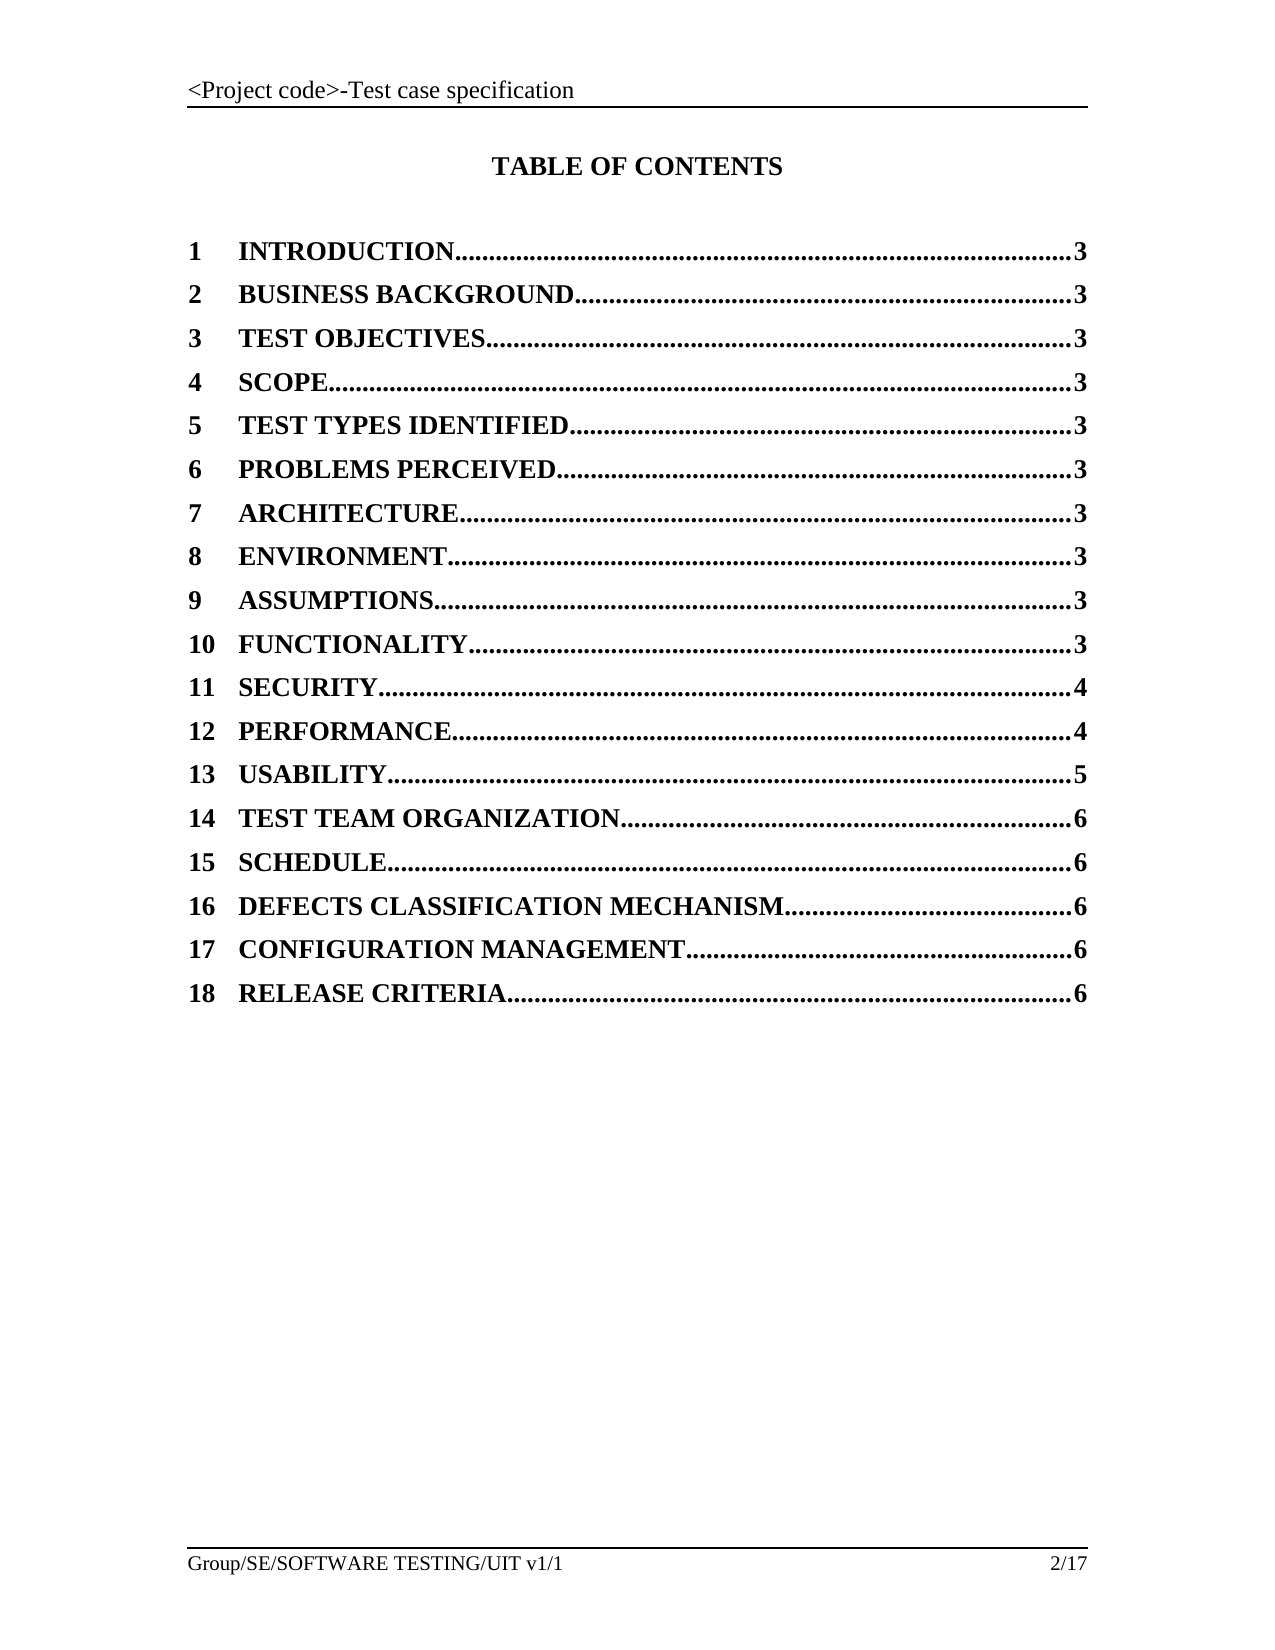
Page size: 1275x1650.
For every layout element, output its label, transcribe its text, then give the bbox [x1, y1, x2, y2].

text 6 Problems Perceived 3 [187, 453, 1088, 484]
text 16 Defects Classification Mechanism 6 [187, 889, 1088, 921]
text 10 Functionality 3 [187, 628, 1088, 659]
text 13 Usability 5 [187, 759, 1088, 790]
text 8 Environment 3 [187, 540, 1088, 572]
text 11 Security 4 [187, 671, 1088, 702]
text 15 Schedule 6 [187, 846, 1088, 877]
text 17 Configuration Management 6 [187, 933, 1088, 964]
text 3 Test Objectives 3 [187, 322, 1088, 353]
text 5 Test types Identified 3 [187, 409, 1088, 441]
text 9 Assumptions 3 [187, 584, 1088, 615]
text 1 Introduction 3 [187, 235, 1088, 266]
text 18 Release Criteria 6 [187, 977, 1088, 1008]
text 14 Test Team Organization 6 [187, 802, 1088, 833]
text 7 Architecture 3 [187, 497, 1088, 528]
text 4 Scope 3 [187, 366, 1088, 397]
text 12 Performance 4 [187, 715, 1088, 746]
text TABLE OF CONTENTS [187, 150, 1088, 181]
text 2 Business Background 3 [187, 278, 1088, 310]
